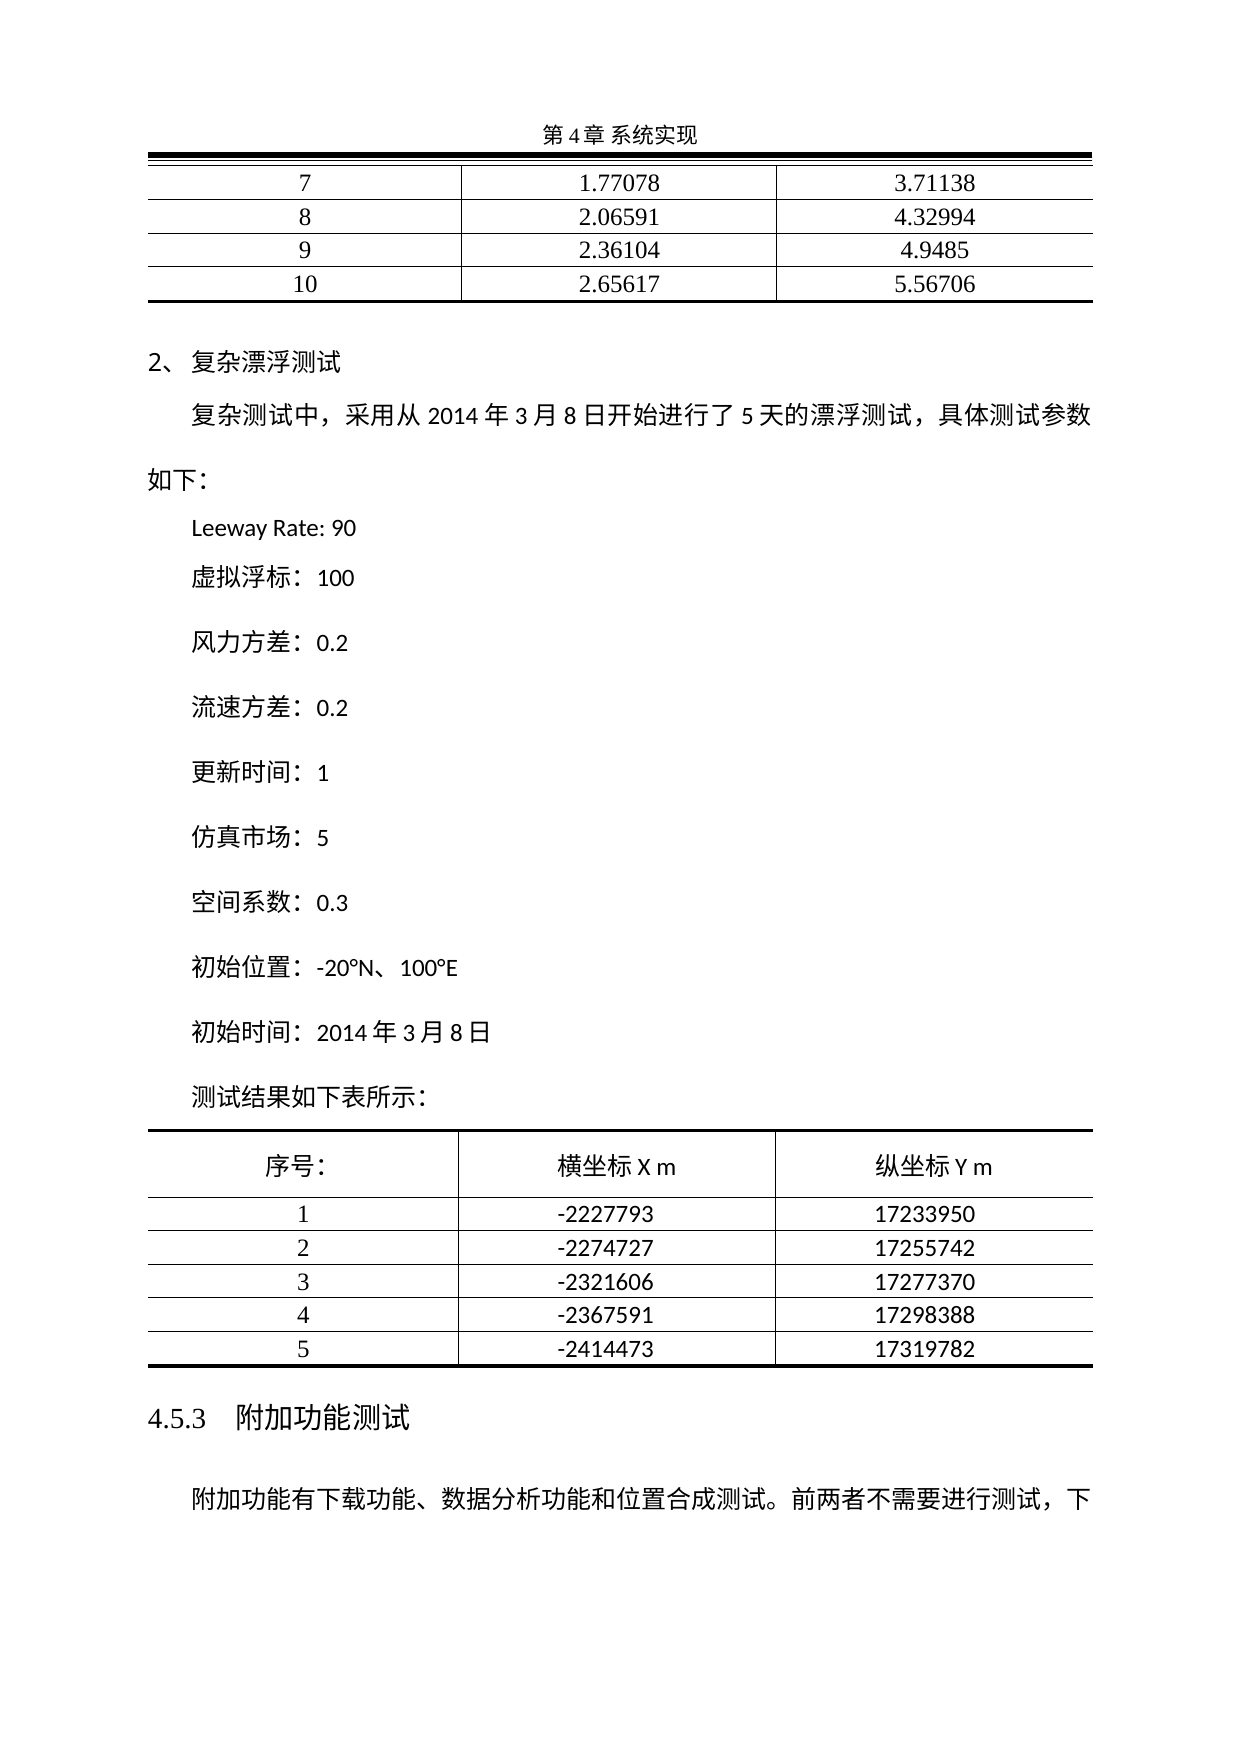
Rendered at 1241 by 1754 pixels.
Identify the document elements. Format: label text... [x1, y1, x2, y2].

subtitle 附加功能测试 [148, 1384, 1092, 1449]
table_header 横坐标X m [459, 1132, 775, 1197]
table_cell 2.06591 [462, 200, 776, 232]
table_cell -2227793 [459, 1198, 775, 1230]
text 流速方差：0.2 [148, 673, 1092, 738]
table_cell 5.56706 [777, 267, 1092, 299]
text 更新时间：1 [148, 738, 1092, 803]
table_cell 9 [148, 234, 461, 266]
table_cell 4.9485 [777, 234, 1092, 266]
table_cell 1.77078 [462, 166, 776, 199]
table_cell 8 [148, 200, 461, 232]
table_header 纵坐标Y m [776, 1132, 1092, 1197]
table_cell 2 [148, 1231, 458, 1264]
table_cell 17233950 [776, 1198, 1092, 1230]
table_cell 1 [148, 1198, 458, 1230]
table_cell 2.36104 [462, 234, 776, 266]
table_cell 4 [148, 1298, 458, 1331]
table_header 序号： [148, 1132, 458, 1197]
text Leeway Rate: 90 [148, 511, 1092, 543]
table_cell -2367591 [459, 1298, 775, 1331]
text 复杂测试中，采用从2014年3月8日开始进行了5天的漂浮测试，具体测试参数如下： [148, 381, 1092, 511]
table_cell -2414473 [459, 1332, 775, 1364]
table_cell 3.71138 [777, 166, 1092, 199]
text 空间系数：0.3 [148, 868, 1092, 933]
text 初始位置：-20°N、100°E [148, 933, 1092, 998]
table_cell 17319782 [776, 1332, 1092, 1364]
table_cell 3 [148, 1265, 458, 1297]
table_cell -2321606 [459, 1265, 775, 1297]
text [148, 1465, 1092, 1530]
text 测试结果如下表所示： [148, 1063, 1092, 1128]
list 复杂漂浮测试 [148, 335, 1092, 381]
text 风力方差：0.2 [148, 608, 1092, 673]
table_cell 17298388 [776, 1298, 1092, 1331]
table_cell 4.32994 [777, 200, 1092, 232]
table_cell 17255742 [776, 1231, 1092, 1264]
table_cell 17277370 [776, 1265, 1092, 1297]
text 初始时间：2014年3月8日 [148, 998, 1092, 1063]
table_cell 7 [148, 166, 461, 199]
text 仿真市场：5 [148, 803, 1092, 868]
table_cell 10 [148, 267, 461, 299]
table_cell 2.65617 [462, 267, 776, 299]
text 虚拟浮标：100 [148, 543, 1092, 608]
table_cell -2274727 [459, 1231, 775, 1264]
table_cell 5 [148, 1332, 458, 1364]
